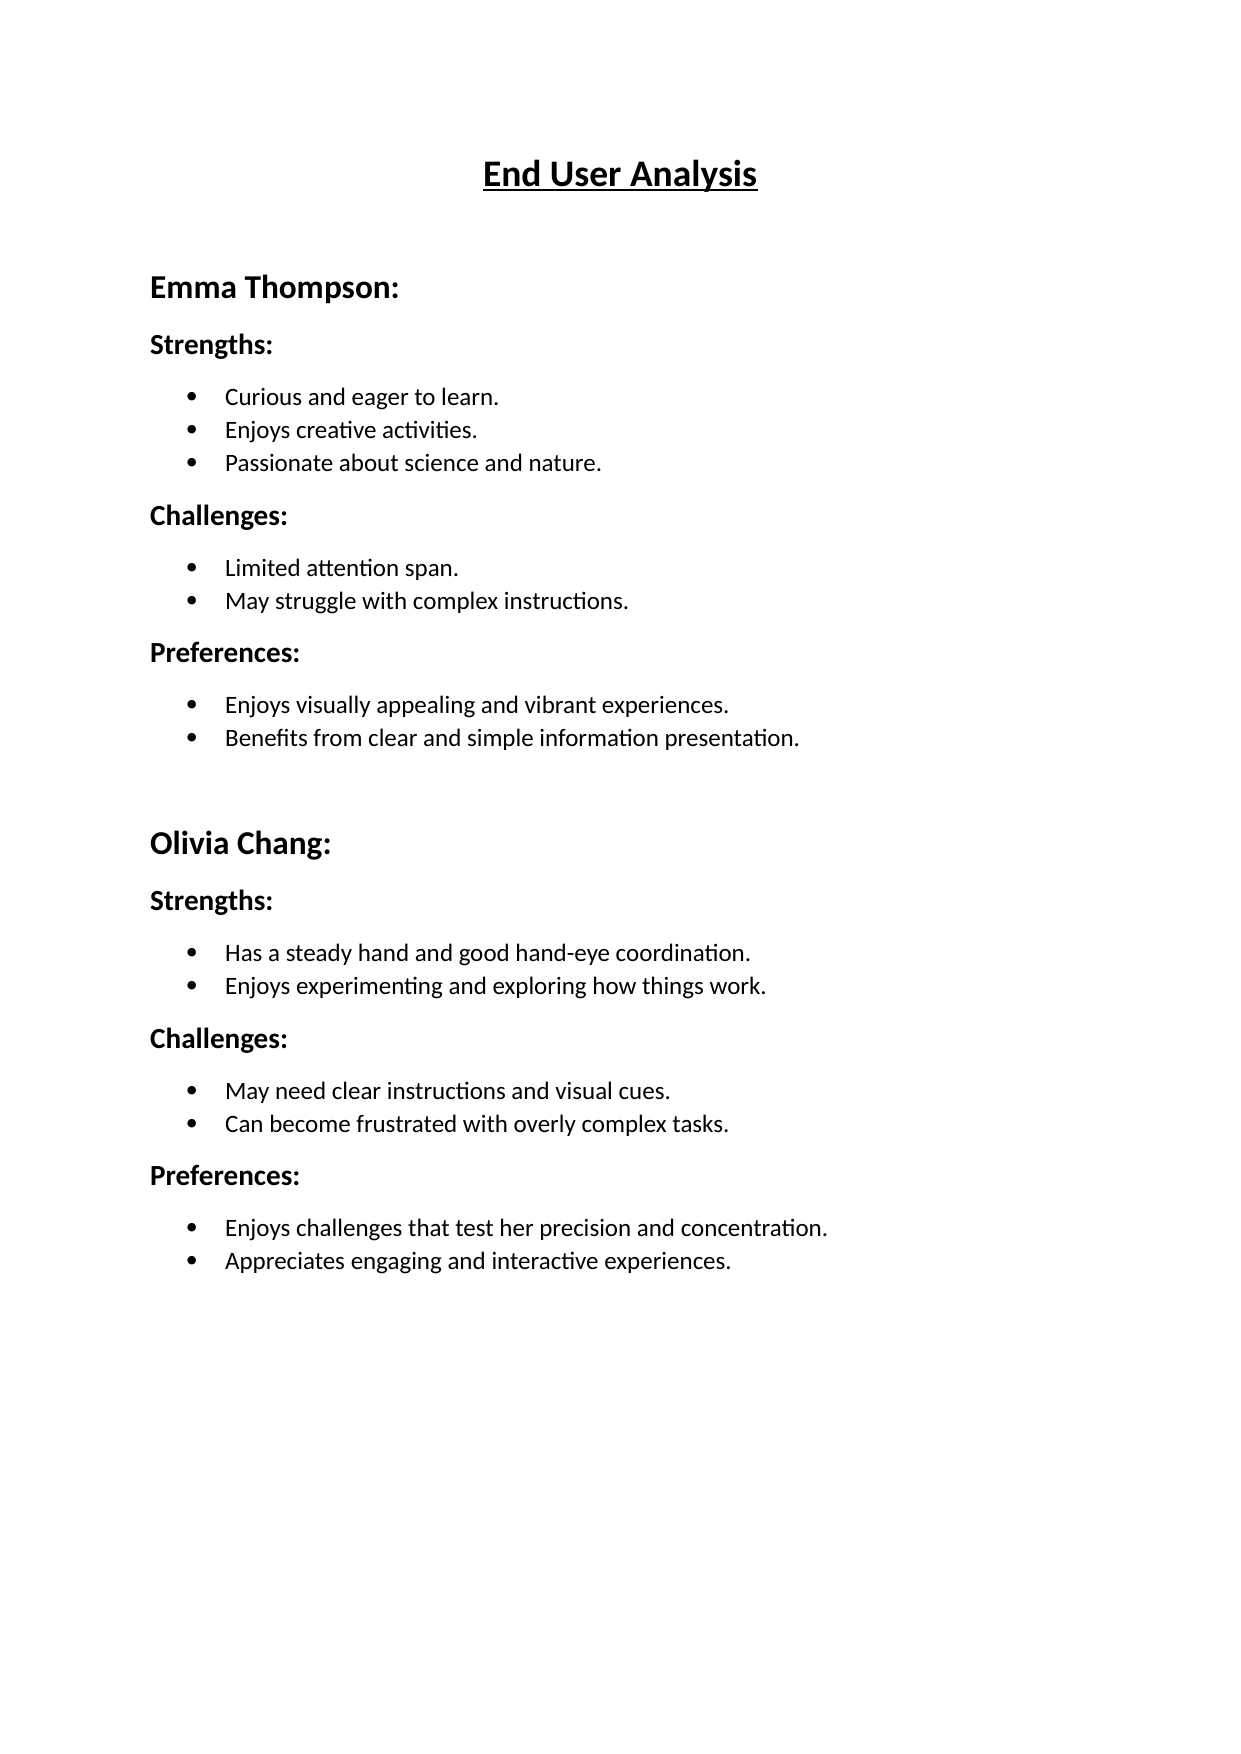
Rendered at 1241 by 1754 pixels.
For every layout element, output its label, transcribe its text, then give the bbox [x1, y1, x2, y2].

text Challenges: [150, 497, 1090, 532]
text Olivia Chang: [150, 822, 1090, 862]
list Enjoys challenges that test her precision and concentration. [187, 1213, 1090, 1243]
text Strengths: [150, 326, 1090, 362]
list Can become frustrated with overly complex tasks. [187, 1108, 1090, 1138]
text End User Analysis [150, 150, 1090, 196]
list Passionate about science and nature. [187, 447, 1090, 478]
list Appreciates engaging and interactive experiences. [187, 1246, 1090, 1276]
text Emma Thompson: [150, 266, 1090, 306]
list Has a steady hand and good hand-eye coordination. [187, 937, 1090, 968]
list Enjoys creative activities. [187, 414, 1090, 445]
text Preferences: [150, 634, 1090, 670]
list Limited attention span. [187, 552, 1090, 582]
list May struggle with complex instructions. [187, 585, 1090, 615]
list May need clear instructions and visual cues. [187, 1075, 1090, 1106]
list Enjoys visually appealing and vibrant experiences. [187, 689, 1090, 720]
list Benefits from clear and simple information presentation. [187, 722, 1090, 753]
text Strengths: [150, 882, 1090, 918]
text Challenges: [150, 1020, 1090, 1056]
list Curious and eager to learn. [187, 381, 1090, 412]
text Preferences: [150, 1157, 1090, 1193]
list Enjoys experimenting and exploring how things work. [187, 970, 1090, 1001]
